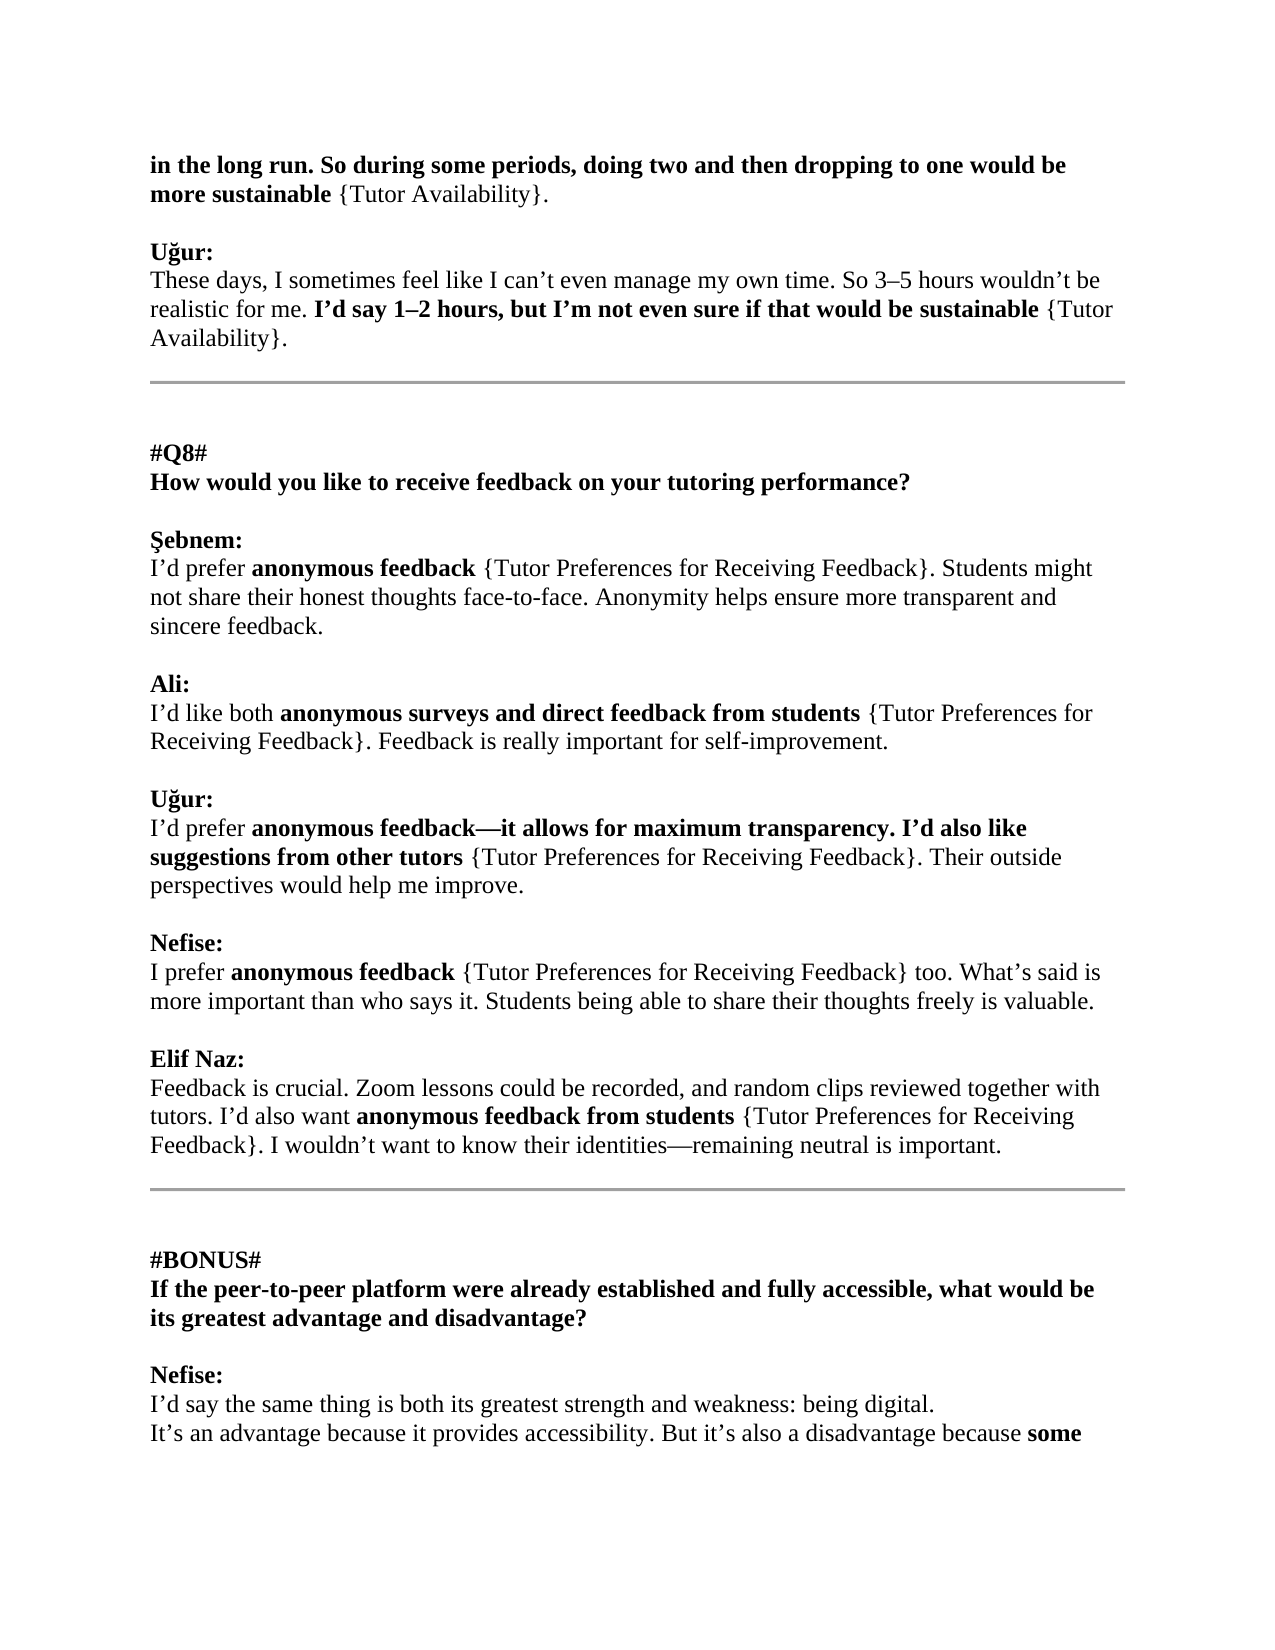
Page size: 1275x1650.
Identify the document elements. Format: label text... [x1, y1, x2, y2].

text Nefise: I prefer anonymous feedback {Tutor Preferences for Receiving Feedback} too. What’s said is more important than who says it. Students being able to share their thoughts freely is valuable. [150, 928, 1125, 1015]
text Ali: I’d like both anonymous surveys and direct feedback from students {Tutor Preferences for Receiving Feedback}. Feedback is really important for self-improvement. [150, 669, 1125, 755]
text Şebnem: I’d prefer anonymous feedback {Tutor Preferences for Receiving Feedback}. Students might not share their honest thoughts face-to-face. Anonymity helps ensure more transparent and sincere feedback. [150, 525, 1125, 640]
text Uğur: I’d prefer anonymous feedback—it allows for maximum transparency. I’d also like suggestions from other tutors {Tutor Preferences for Receiving Feedback}. Their outside perspectives would help me improve. [150, 784, 1125, 899]
text Elif Naz: Feedback is crucial. Zoom lessons could be recorded, and random clips reviewed together with tutors. I’d also want anonymous feedback from students {Tutor Preferences for Receiving Feedback}. I wouldn’t want to know their identities—remaining neutral is important. [150, 1044, 1125, 1159]
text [150, 150, 1125, 207]
text #Q8# How would you like to receive feedback on your tutoring performance? [150, 438, 1125, 496]
text #BONUS# If the peer-to-peer platform were already established and fully accessible, what would be its greatest advantage and disadvantage? [150, 1245, 1125, 1331]
text Uğur: These days, I sometimes feel like I can’t even manage my own time. So 3–5 hours wouldn’t be realistic for me. I’d say 1–2 hours, but I’m not even sure if that would be sustainable {Tutor Availability}. [150, 237, 1125, 352]
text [150, 1361, 1125, 1447]
